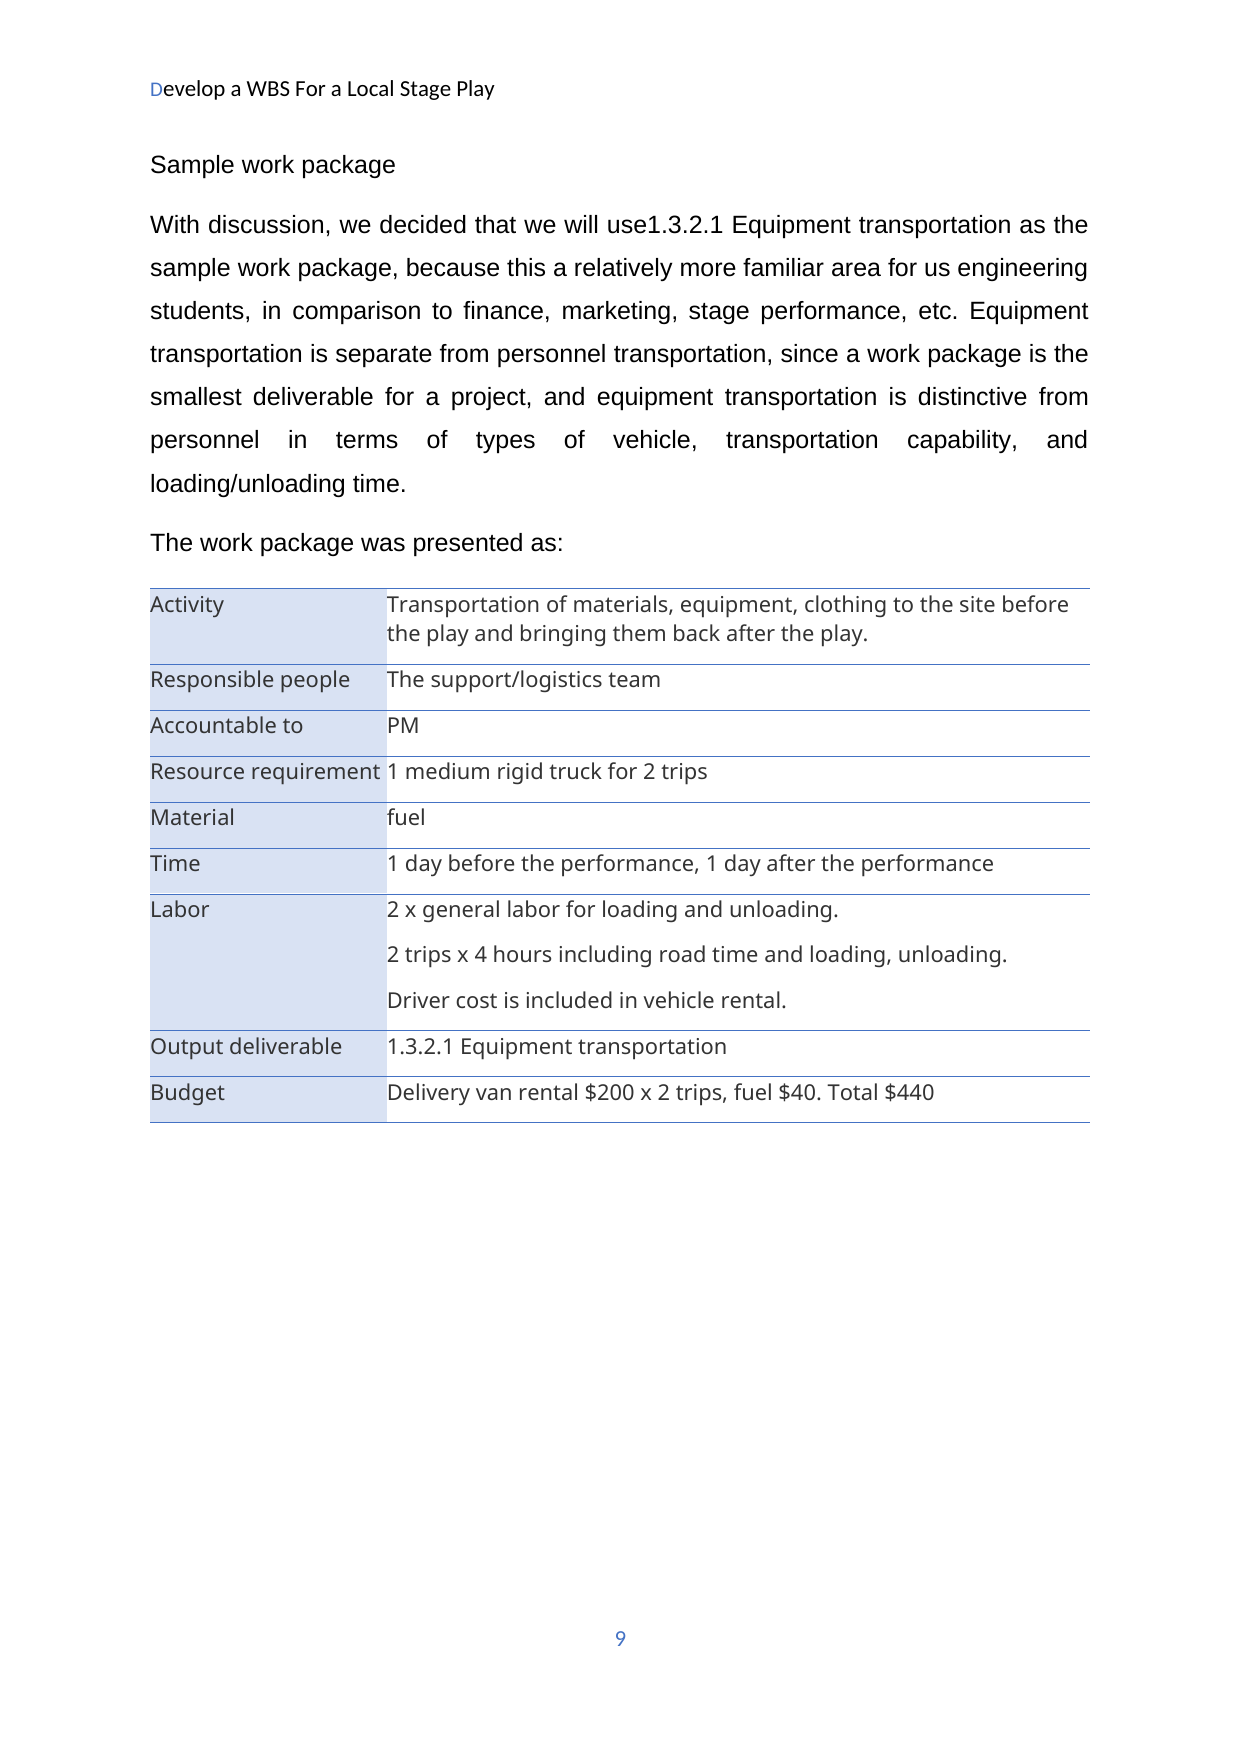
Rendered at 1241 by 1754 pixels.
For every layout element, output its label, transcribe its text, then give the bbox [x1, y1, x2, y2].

table_cell 1 day before the performance, 1 day after the performance [387, 849, 1090, 893]
text With discussion, we decided that we will use1.3.2.1 Equipment transportation as the sample work package, because this a relatively more familiar area for us engineering students, in comparison to finance, marketing, stage performance, etc. Equipment transportation is separate from personnel transportation, since a work package is the smallest deliverable for a project, and equipment transportation is distinctive from personnel in terms of types of vehicle, transportation capability, and loading/unloading time. [150, 210, 1090, 497]
table_cell Resource requirement [150, 757, 387, 802]
table_cell fuel [387, 803, 1090, 848]
table_cell Budget [150, 1077, 387, 1122]
table_cell PM [387, 711, 1090, 756]
table_cell Material [150, 803, 387, 848]
table_cell 1 medium rigid truck for 2 trips [387, 757, 1090, 802]
table_cell Responsible people [150, 665, 387, 710]
table_cell Output deliverable [150, 1031, 387, 1076]
text The work package was presented as: [150, 528, 1090, 557]
table_header Transportation of materials, equipment, clothing to the site before the play and bringing them back after the play. [387, 589, 1090, 664]
text Sample work package [150, 150, 1090, 179]
table_header Activity [150, 589, 387, 664]
table_cell 1.3.2.1 Equipment transportation [387, 1031, 1090, 1076]
table_cell 2 x general labor for loading and unloading. 2 trips x 4 hours including road time and loading, unloading. Driver cost is included in vehicle rental. [387, 895, 1090, 1030]
table_cell Labor [150, 895, 387, 1030]
table_cell The support/logistics team [387, 665, 1090, 710]
table_cell Time [150, 849, 387, 893]
table_cell Delivery van rental $200 x 2 trips, fuel $40. Total $440 [387, 1077, 1090, 1122]
table_cell Accountable to [150, 711, 387, 756]
